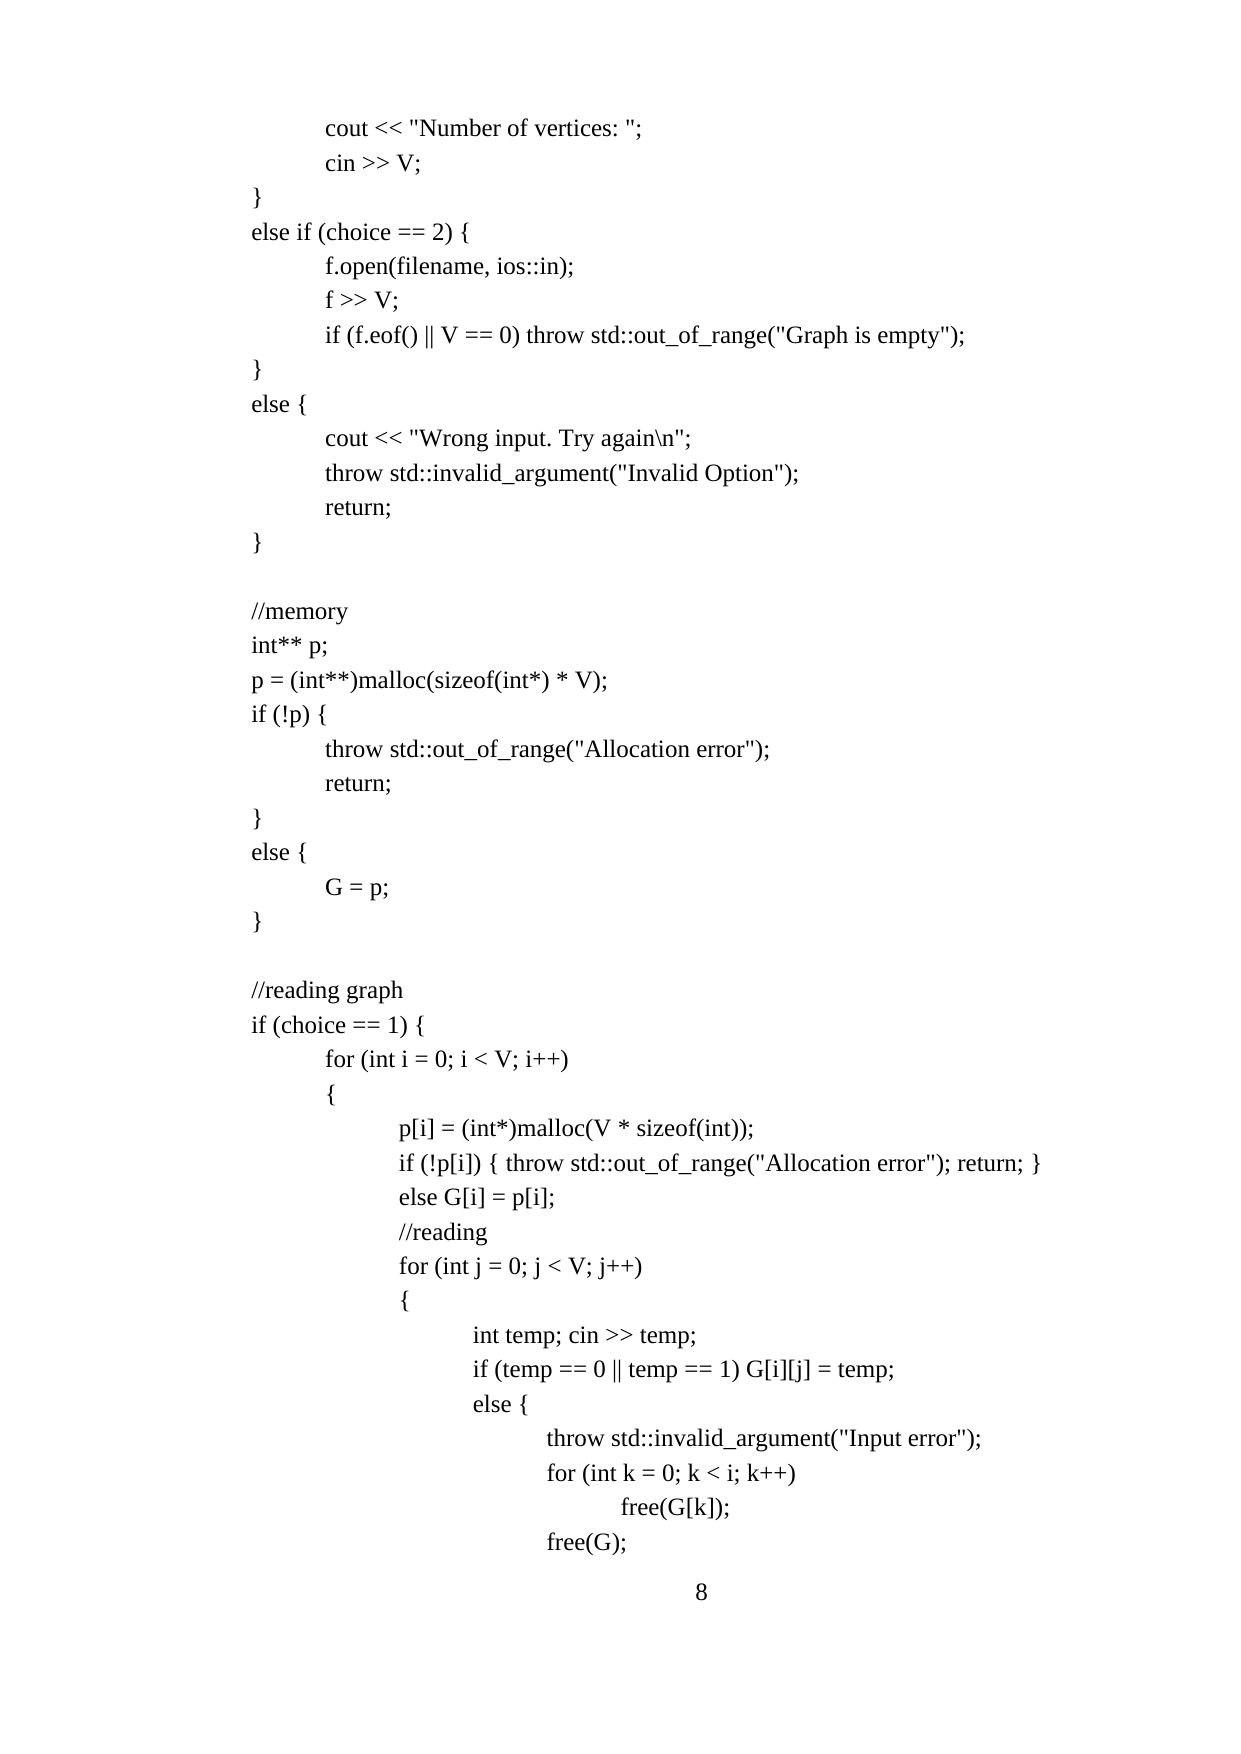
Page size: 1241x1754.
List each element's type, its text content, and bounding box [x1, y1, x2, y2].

text for (int i = 0; i < V; i++) [177, 1044, 1181, 1073]
text } [177, 527, 1181, 556]
text G = p; [177, 872, 1181, 901]
text else { [177, 389, 1181, 418]
text } [177, 803, 1181, 832]
text p[i] = (int*)malloc(V * sizeof(int)); [177, 1113, 1181, 1142]
text return; [177, 768, 1181, 797]
text cin >> V; [177, 148, 1181, 176]
text if (choice == 1) { [177, 1010, 1181, 1038]
text f.open(filename, ios::in); [177, 251, 1181, 280]
text } [177, 354, 1181, 383]
text int** p; [177, 630, 1181, 659]
text if (temp == 0 || temp == 1) G[i][j] = temp; [177, 1354, 1181, 1383]
text //reading graph [177, 975, 1181, 1004]
text cout << "Wrong input. Try again\n"; [177, 423, 1181, 452]
text else G[i] = p[i]; [177, 1182, 1181, 1211]
text if (f.eof() || V == 0) throw std::out_of_range("Graph is empty"); [177, 320, 1181, 349]
text } [177, 906, 1181, 935]
text } [177, 182, 1181, 211]
text throw std::invalid_argument("Invalid Option"); [177, 458, 1181, 487]
text free(G[k]); [177, 1492, 1181, 1521]
text return; [177, 492, 1181, 521]
text cout << "Number of vertices: "; [177, 113, 1181, 142]
text { [177, 1079, 1181, 1107]
text else { [177, 1389, 1181, 1418]
text int temp; cin >> temp; [177, 1320, 1181, 1349]
text if (!p[i]) { throw std::out_of_range("Allocation error"); return; } [177, 1148, 1181, 1176]
text free(G); [177, 1527, 1181, 1556]
text //memory [177, 596, 1181, 625]
text //reading [177, 1217, 1181, 1245]
text else { [177, 837, 1181, 866]
text throw std::out_of_range("Allocation error"); [177, 734, 1181, 763]
text if (!p) { [177, 699, 1181, 728]
text { [177, 1286, 1181, 1314]
text for (int k = 0; k < i; k++) [177, 1458, 1181, 1487]
text for (int j = 0; j < V; j++) [177, 1251, 1181, 1280]
text throw std::invalid_argument("Input error"); [177, 1423, 1181, 1452]
text p = (int**)malloc(sizeof(int*) * V); [177, 665, 1181, 694]
text f >> V; [177, 286, 1181, 314]
text else if (choice == 2) { [177, 217, 1181, 245]
